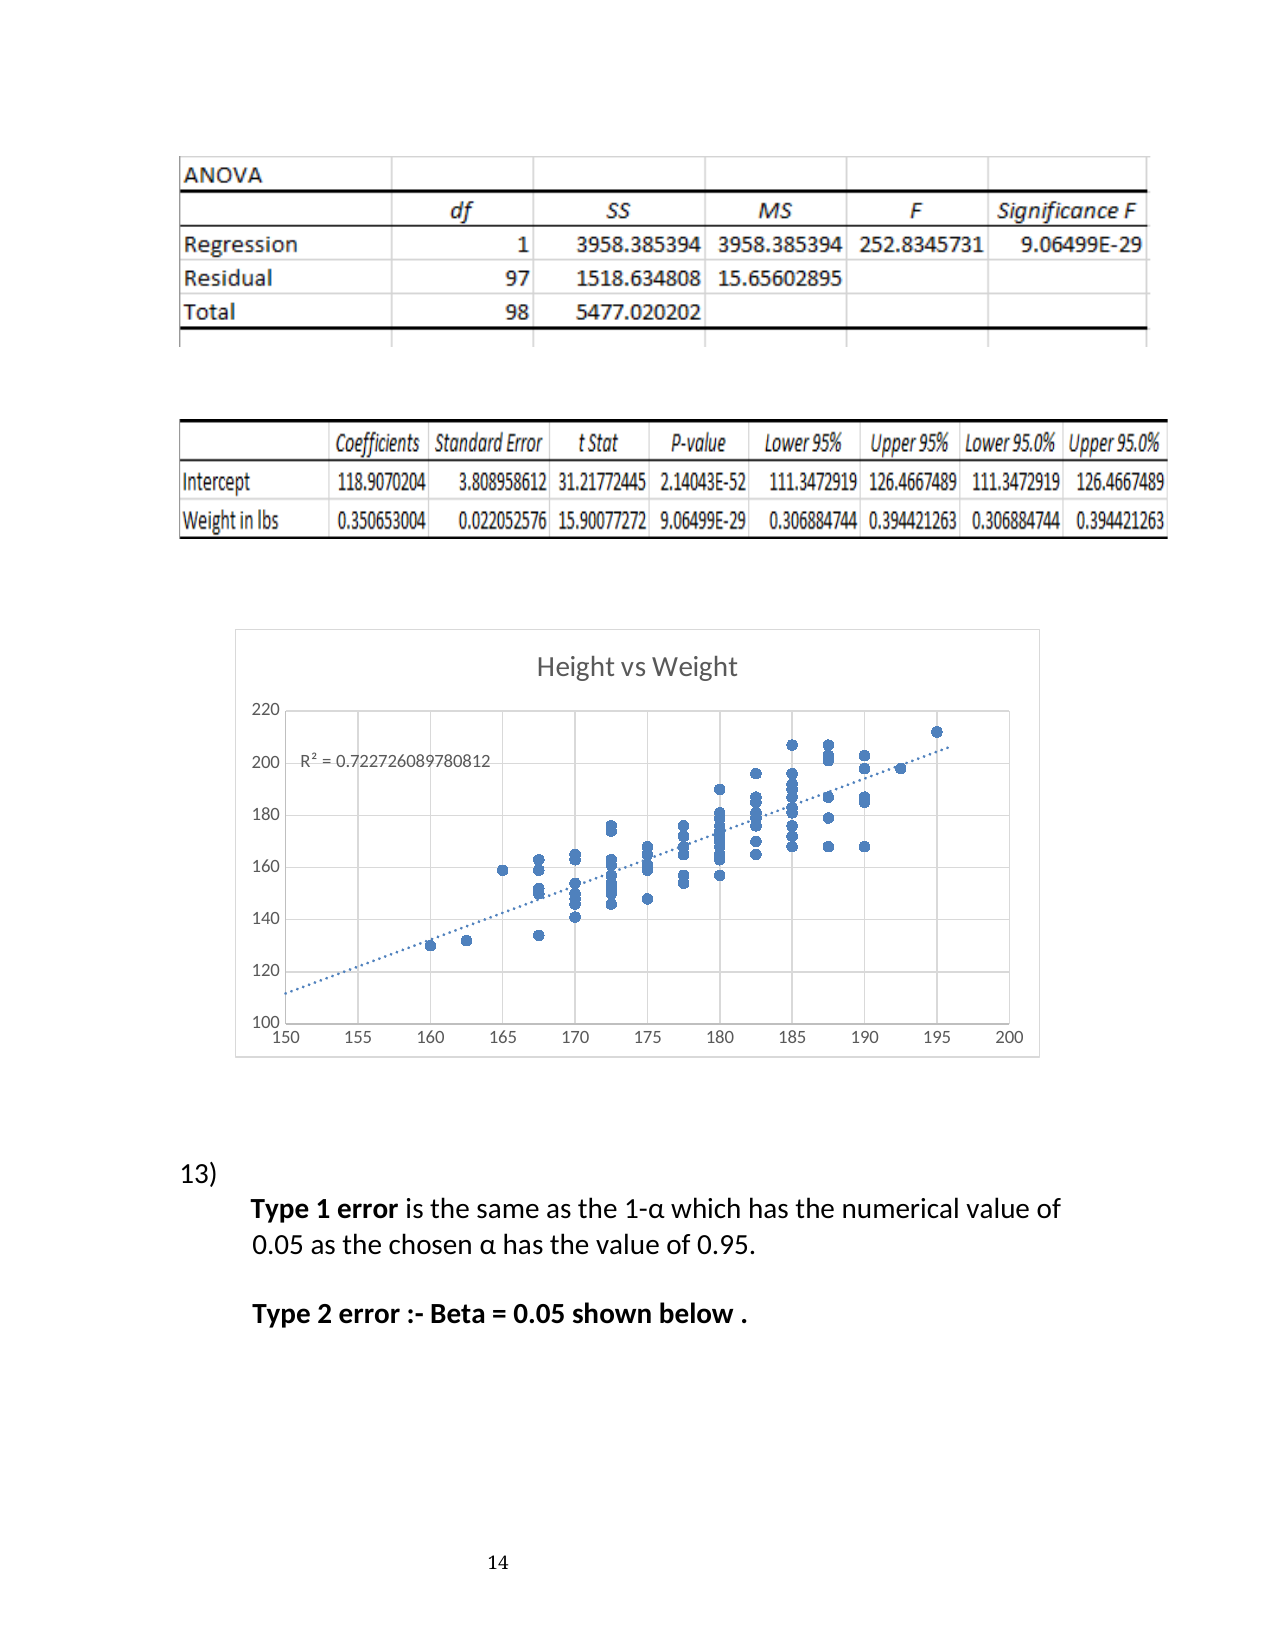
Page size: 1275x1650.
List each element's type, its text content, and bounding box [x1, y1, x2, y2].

picture [179, 156, 1151, 347]
list Type 1 error is the same as the 1-α which has the numerical value of 0.05 as the chosen α has the value of 0.95. [237, 1190, 1096, 1262]
list Type 2 error :- Beta = 0.05 shown below . [179, 1295, 1096, 1331]
picture [179, 419, 1168, 539]
